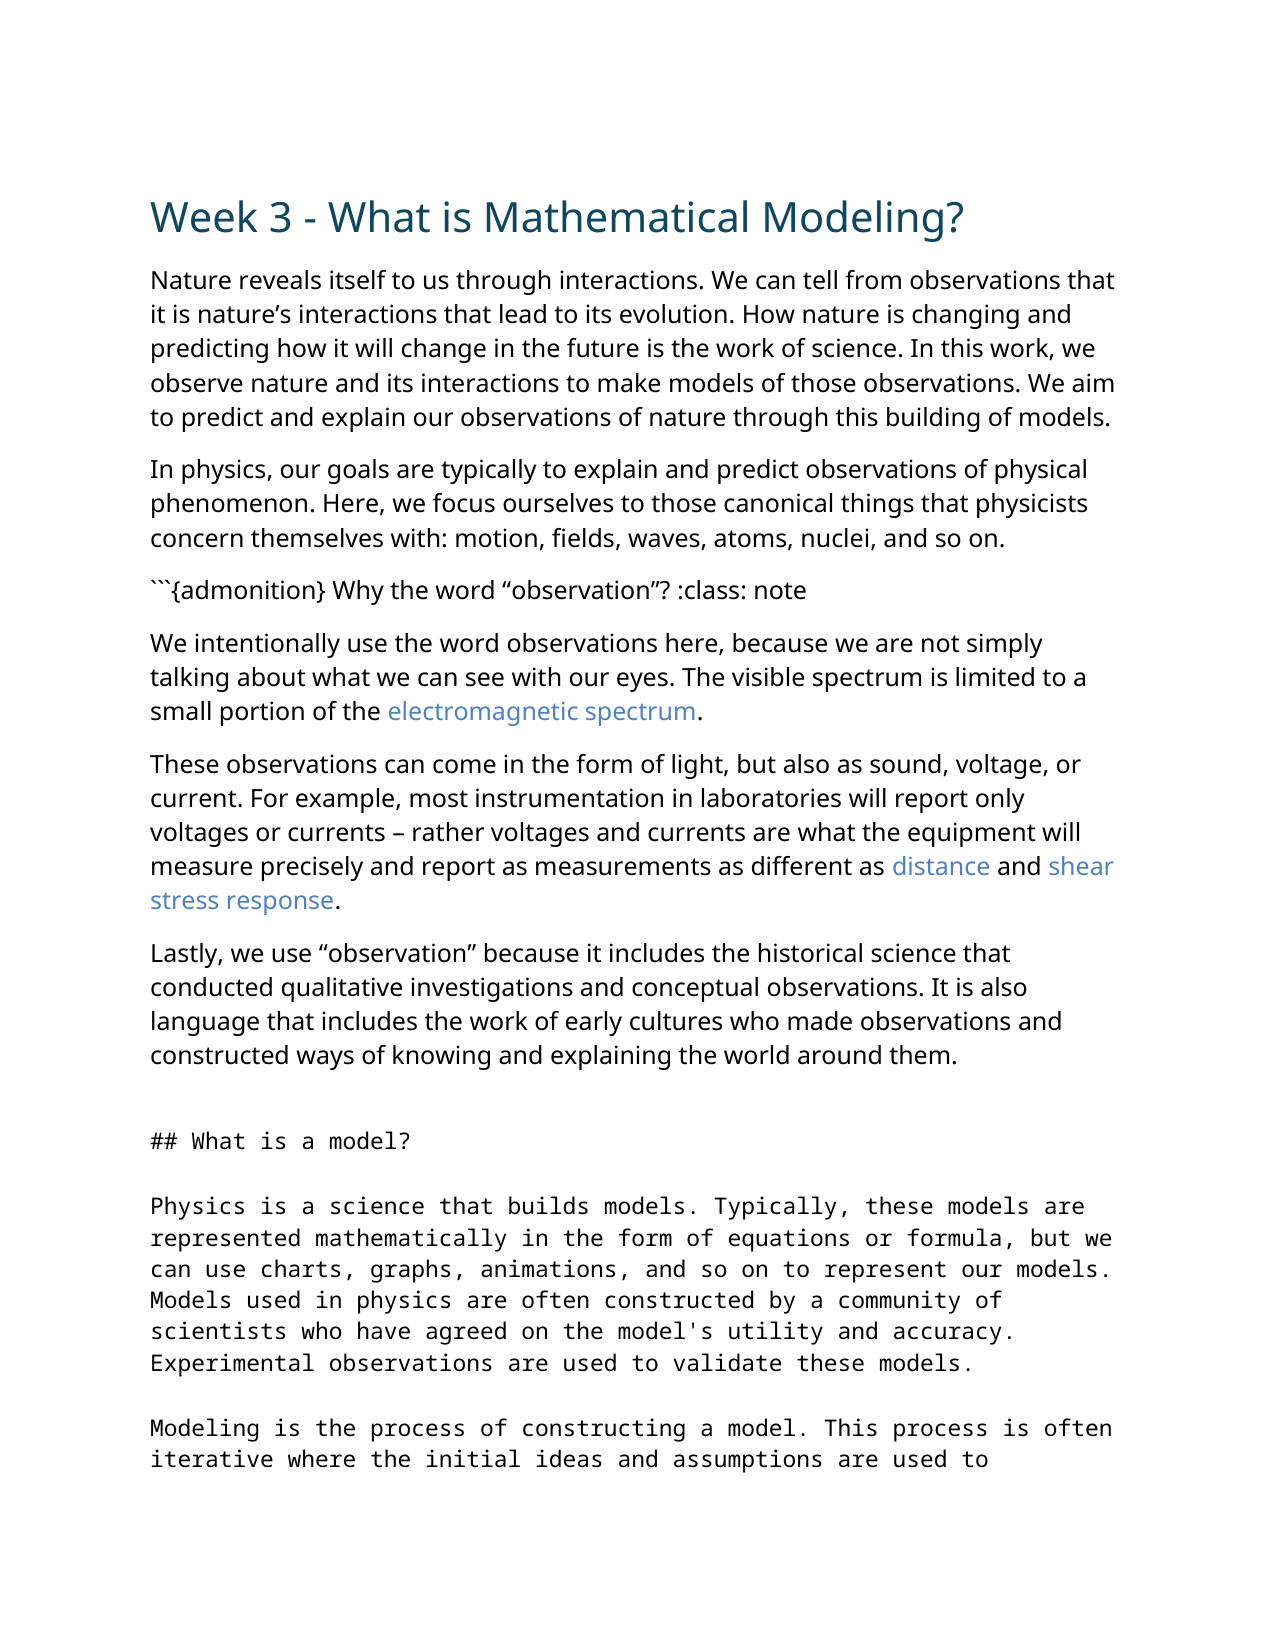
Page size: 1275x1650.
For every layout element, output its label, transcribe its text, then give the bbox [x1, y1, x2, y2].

text ```{admonition} Why the word “observation”? :class: note [150, 573, 1125, 607]
text In physics, our goals are typically to explain and predict observations of physical phenomenon. Here, we focus ourselves to those canonical things that physicists concern themselves with: motion, fields, waves, atoms, nuclei, and so on. [150, 452, 1125, 554]
text Nature reveals itself to us through interactions. We can tell from observations that it is nature’s interactions that lead to its evolution. How nature is changing and predicting how it will change in the future is the work of science. In this work, we observe nature and its interactions to make models of those observations. We aim to predict and explain our observations of nature through this building of models. [150, 263, 1125, 433]
subtitle Week 3 - What is Mathematical Modeling? [150, 187, 1125, 244]
text Lastly, we use “observation” because it includes the historical science that conducted qualitative investigations and conceptual observations. It is also language that includes the work of early cultures who made observations and constructed ways of knowing and explaining the world around them. [150, 936, 1125, 1072]
text We intentionally use the word observations here, because we are not simply talking about what we can see with our eyes. The visible spectrum is limited to a small portion of the electromagnetic spectrum. [150, 626, 1125, 728]
text These observations can come in the form of light, but also as sound, voltage, or current. For example, most instrumentation in laboratories will report only voltages or currents – rather voltages and currents are what the equipment will measure precisely and report as measurements as different as distance and shear stress response. [150, 747, 1125, 917]
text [150, 1091, 1125, 1474]
